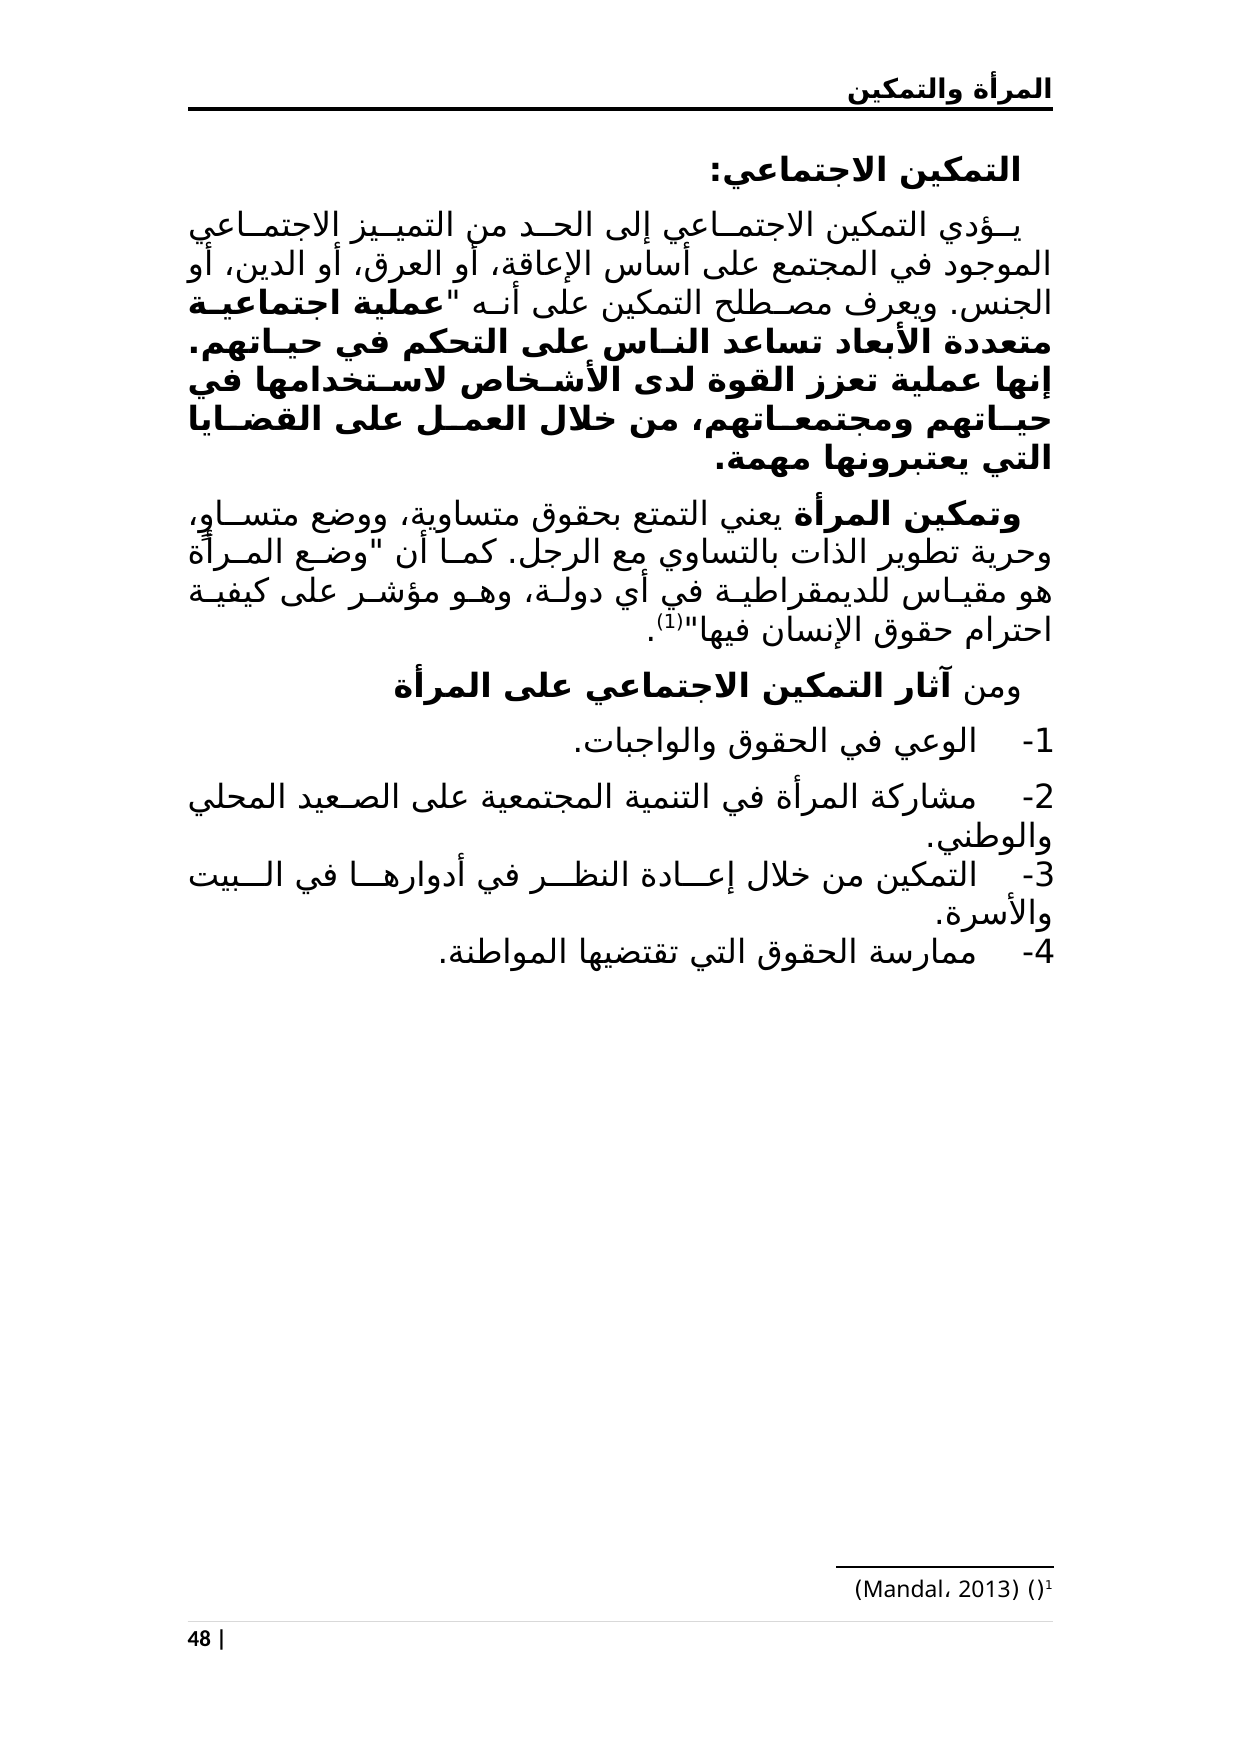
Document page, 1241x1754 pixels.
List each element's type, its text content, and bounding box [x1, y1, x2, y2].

subtitle التمكين الاجتماعي: [187, 150, 1053, 189]
list التمكين من خلال إعادة النظر في أدوارها في البيت والأسرة. [187, 855, 1053, 933]
subtitle الوعي في الحقوق والواجبات. [187, 722, 1053, 761]
text وتمكين المرأة يعني التمتع بحقوق متساوية، ووضع متساوٍ، وحرية تطوير الذات بالتساوي مع الرجل. كما أن "وضع المرأة هو مقياس للديمقراطية في أي دولة، وهو مؤشر على كيفية احترام حقوق الإنسان فيها"(). [187, 494, 1053, 649]
text ومن آثار التمكين الاجتماعي على المرأة [187, 666, 1053, 705]
text يؤدي التمكين الاجتماعي إلى الحد من التمييز الاجتماعي الموجود في المجتمع على أساس الإعاقة، أو العرق، أو الدين، أو الجنس. ويعرف مصطلح التمكين على أنه "عملية اجتماعية متعددة الأبعاد تساعد الناس على التحكم في حياتهم. إنها عملية تعزز القوة لدى الأشخاص لاستخدامها في حياتهم ومجتمعاتهم، من خلال العمل على القضايا التي يعتبرونها مهمة. [187, 206, 1053, 477]
list ممارسة الحقوق التي تقتضيها المواطنة. [187, 933, 1053, 972]
list مشاركة المرأة في التنمية المجتمعية على الصعيد المحلي والوطني. [187, 777, 1053, 855]
